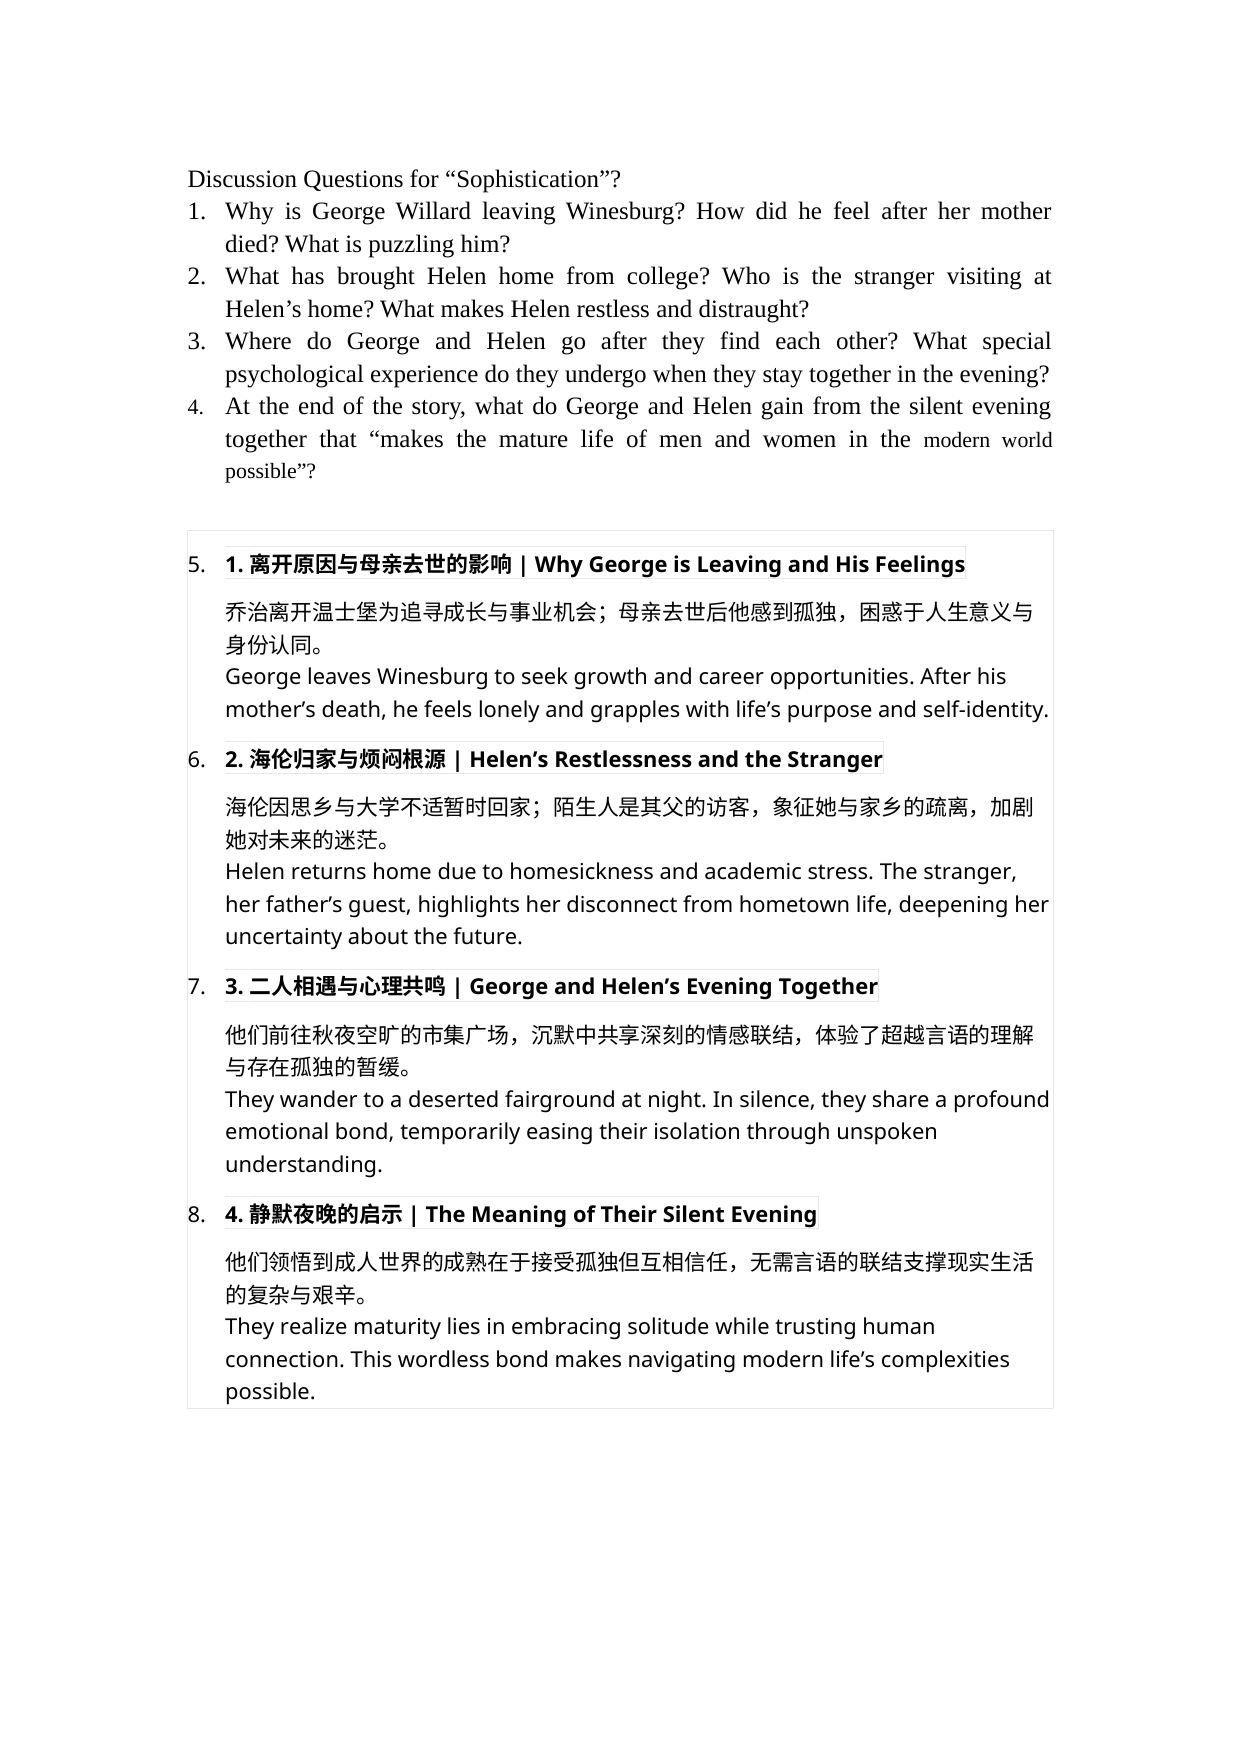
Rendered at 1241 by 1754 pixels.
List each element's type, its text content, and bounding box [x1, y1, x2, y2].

list 4. 静默夜晚的启示 | The Meaning of Their Silent Evening 他们领悟到成人世界的成熟在于接受孤独但互相信任，无需言语的联结支撑现实生活的复杂与艰辛。 They realize maturity lies in embracing solitude while trusting human connection. This wordless bond makes navigating modern life’s complexities possible. [188, 1179, 1053, 1408]
list Where do George and Helen go after they find each other? What special psychological experience do they undergo when they stay together in the evening? [187, 324, 1053, 389]
list 1. 离开原因与母亲去世的影响 | Why George is Leaving and His Feelings 乔治离开温士堡为追寻成长与事业机会；母亲去世后他感到孤独，困惑于人生意义与身份认同。 George leaves Winesburg to seek growth and career opportunities. After his mother’s death, he feels lonely and grapples with life’s purpose and self-identity. [188, 531, 1053, 725]
list 3. 二人相遇与心理共鸣 | George and Helen’s Evening Together 他们前往秋夜空旷的市集广场，沉默中共享深刻的情感联结，体验了超越言语的理解与存在孤独的暂缓。 They wander to a deserted fairground at night. In silence, they share a profound emotional bond, temporarily easing their isolation through unspoken understanding. [188, 952, 1053, 1179]
text Discussion Questions for “Sophistication”? [187, 162, 1053, 194]
list What has brought Helen home from college? Who is the stranger visiting at Helen’s home? What makes Helen restless and distraught? [187, 259, 1053, 324]
list At the end of the story, what do George and Helen gain from the silent evening together that “makes the mature life of men and women in the modern world possible”? [187, 389, 1053, 487]
list Why is George Willard leaving Winesburg? How did he feel after her mother died? What is puzzling him? [187, 194, 1053, 259]
list 2. 海伦归家与烦闷根源 | Helen’s Restlessness and the Stranger 海伦因思乡与大学不适暂时回家；陌生人是其父的访客，象征她与家乡的疏离，加剧她对未来的迷茫。 Helen returns home due to homesickness and academic stress. The stranger, her father’s guest, highlights her disconnect from hometown life, deepening her uncertainty about the future. [188, 725, 1053, 952]
